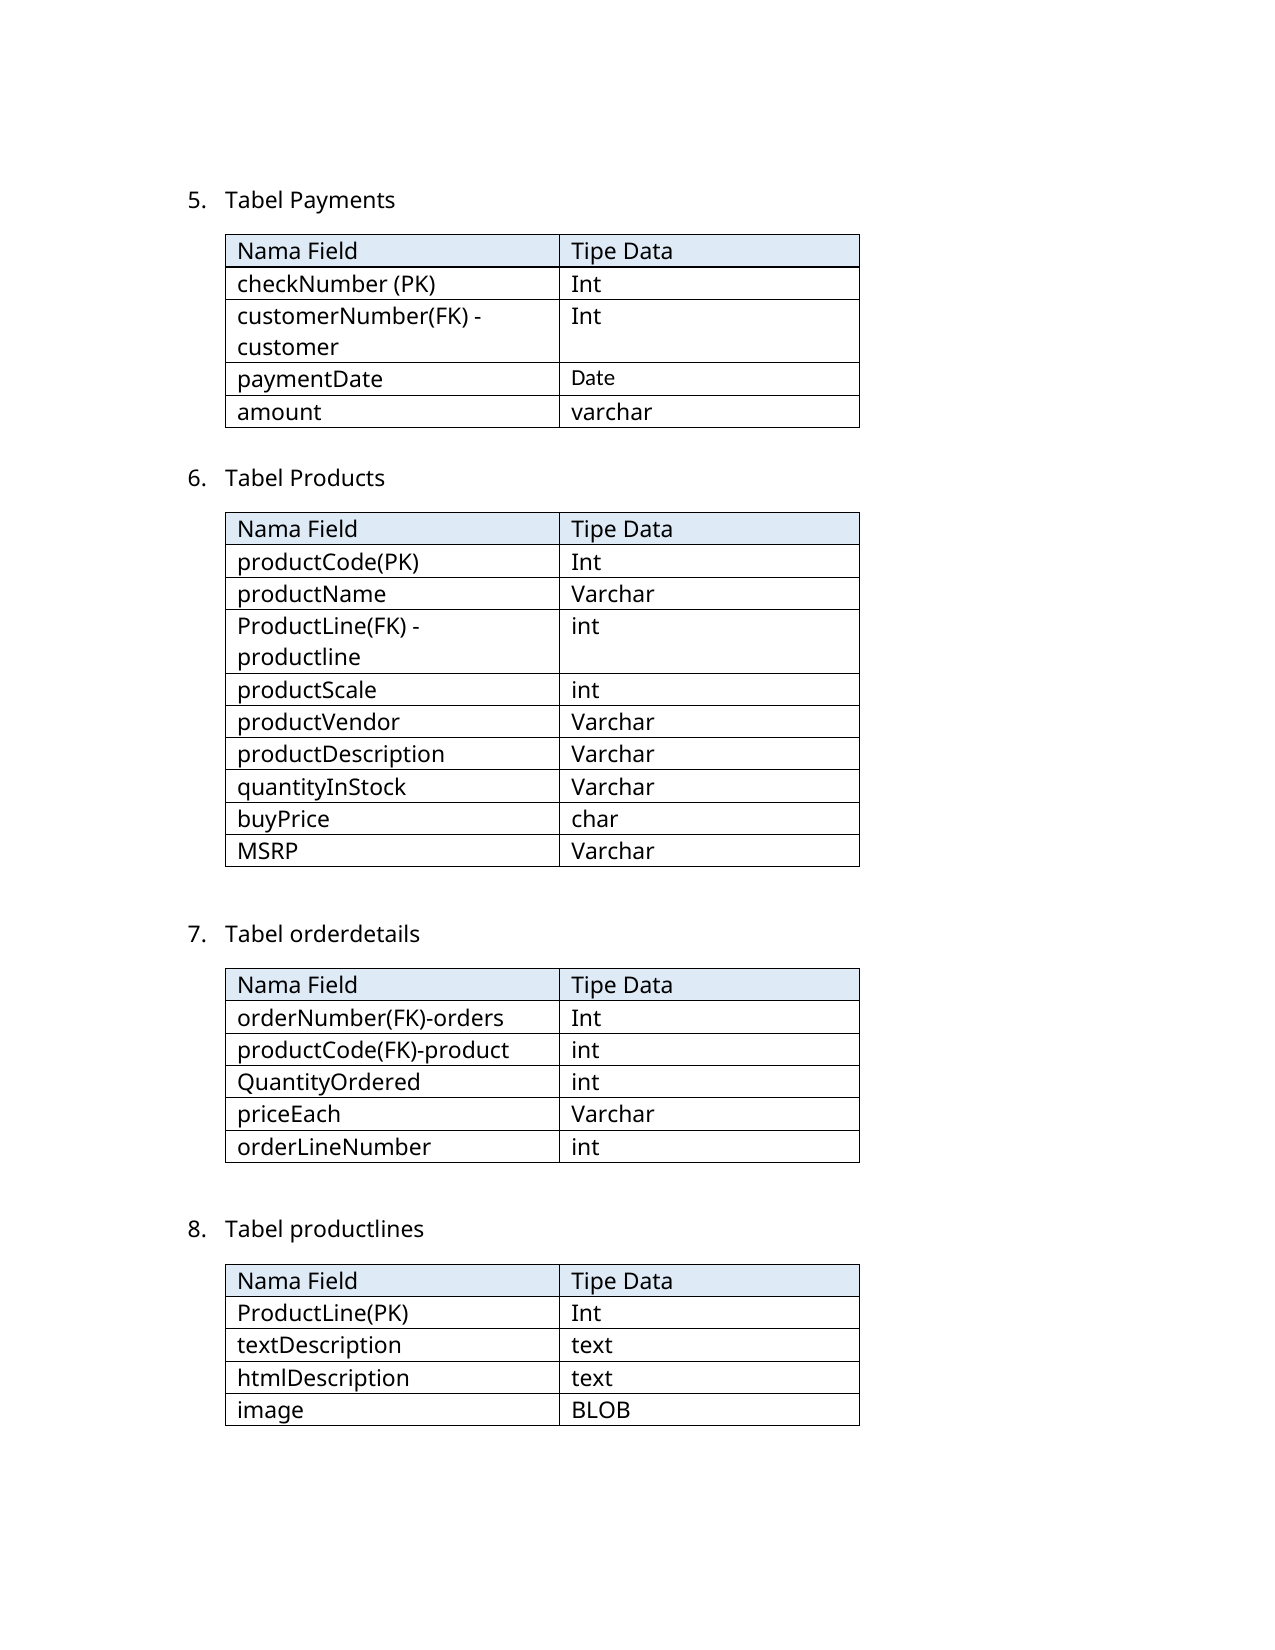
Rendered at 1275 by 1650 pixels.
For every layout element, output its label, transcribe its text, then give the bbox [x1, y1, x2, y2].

list Tabel Payments [187, 184, 1125, 215]
table_cell orderNumber(FK)-orders [226, 1001, 559, 1033]
table_cell int [560, 674, 859, 705]
list Tabel productlines [187, 1213, 1125, 1244]
table_cell char [560, 803, 859, 834]
table_cell Varchar [560, 1098, 859, 1129]
table_cell Int [560, 545, 859, 577]
table_cell Int [560, 1001, 859, 1033]
table_cell Int [560, 300, 859, 362]
table_cell quantityInStock [226, 770, 559, 802]
table_cell Date [560, 363, 859, 394]
table_cell int [560, 1034, 859, 1065]
table_cell customerNumber(FK) - customer [226, 300, 559, 362]
table_cell int [560, 1131, 859, 1162]
list Tabel orderdetails [187, 918, 1125, 949]
table_header Nama Field [226, 969, 559, 1000]
table_cell image [226, 1394, 559, 1425]
table_header Tipe Data [560, 513, 859, 544]
table_cell QuantityOrdered [226, 1066, 559, 1097]
table_cell Varchar [560, 770, 859, 802]
table_header Tipe Data [560, 235, 859, 266]
table_cell Varchar [560, 578, 859, 609]
table_header Nama Field [226, 235, 559, 266]
table_cell ProductLine(FK) - productline [226, 610, 559, 672]
table_cell int [560, 1066, 859, 1097]
table_cell priceEach [226, 1098, 559, 1129]
table_cell varchar [560, 396, 859, 427]
table_cell int [560, 610, 859, 672]
table_cell productScale [226, 674, 559, 705]
table_header Tipe Data [560, 969, 859, 1000]
table_cell buyPrice [226, 803, 559, 834]
table_cell amount [226, 396, 559, 427]
table_cell productCode(FK)-product [226, 1034, 559, 1065]
table_cell BLOB [560, 1394, 859, 1425]
table_cell Varchar [560, 738, 859, 769]
table_cell orderLineNumber [226, 1131, 559, 1162]
table_cell Varchar [560, 706, 859, 737]
table_cell productCode(PK) [226, 545, 559, 577]
table_cell htmlDescription [226, 1362, 559, 1393]
table_cell text [560, 1362, 859, 1393]
list Tabel Products [187, 462, 1125, 493]
table_header Nama Field [226, 513, 559, 544]
table_cell Int [560, 1297, 859, 1328]
table_cell checkNumber (PK) [226, 268, 559, 299]
table_header Nama Field [226, 1265, 559, 1296]
table_cell productDescription [226, 738, 559, 769]
table_cell textDescription [226, 1329, 559, 1361]
table_cell ProductLine(PK) [226, 1297, 559, 1328]
table_cell Int [560, 268, 859, 299]
table_cell productVendor [226, 706, 559, 737]
table_cell MSRP [226, 835, 559, 866]
table_cell Varchar [560, 835, 859, 866]
table_cell productName [226, 578, 559, 609]
table_cell paymentDate [226, 363, 559, 394]
table_cell text [560, 1329, 859, 1361]
table_header Tipe Data [560, 1265, 859, 1296]
